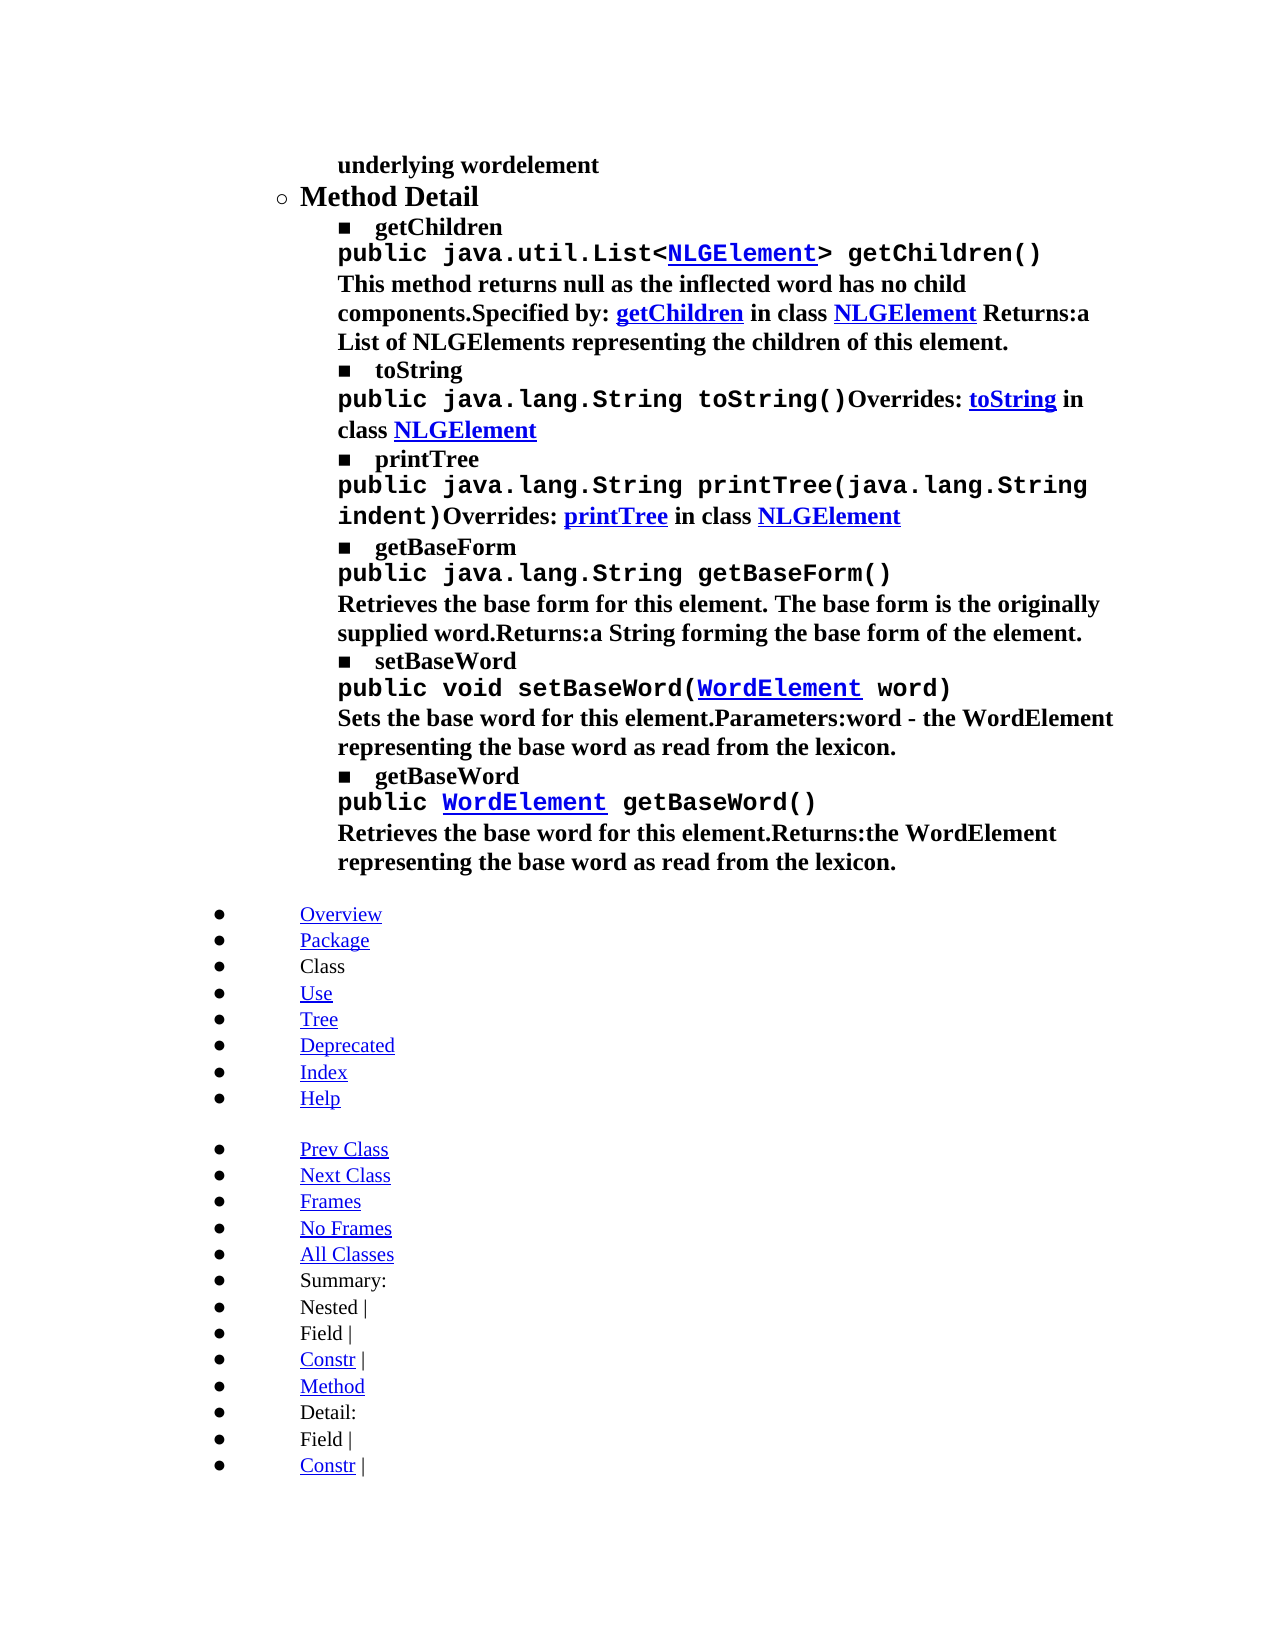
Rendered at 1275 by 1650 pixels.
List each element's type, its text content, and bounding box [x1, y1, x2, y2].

list Overview [212, 900, 1125, 926]
list Summary: [212, 1266, 1125, 1293]
list Method [212, 1372, 1125, 1398]
list Nested | [212, 1293, 1125, 1319]
list Frames [212, 1187, 1125, 1214]
subtitle getChildren public java.util.List<NLGElement> getChildren() This method returns null as the inflected word has no child components.Specified by: getChildren in class NLGElement Returns:a List of NLGElements representing the children of this element. [337, 212, 1125, 356]
list Index [212, 1058, 1125, 1084]
list All Classes [212, 1240, 1125, 1266]
list Detail: [212, 1398, 1125, 1424]
subtitle toString public java.lang.String toString()Overrides: toString in class NLGElement [337, 356, 1125, 444]
list Tree [212, 1005, 1125, 1031]
list Use [212, 979, 1125, 1005]
list Class [212, 952, 1125, 979]
subtitle printTree public java.lang.String printTree(java.lang.String indent)Overrides: printTree in class NLGElement [337, 444, 1125, 532]
list Constr | [212, 1451, 1125, 1477]
subtitle getBaseForm public java.lang.String getBaseForm() Retrieves the base form for this element. The base form is the originally supplied word.Returns:a String forming the base form of the element. [337, 532, 1125, 646]
subtitle Method Detail [275, 179, 1125, 212]
list Field | [212, 1424, 1125, 1451]
list Next Class [212, 1161, 1125, 1187]
list Package [212, 926, 1125, 952]
list Help [212, 1084, 1125, 1111]
subtitle getBaseWord public WordElement getBaseWord() Retrieves the base word for this element.Returns:the WordElement representing the base word as read from the lexicon. [337, 761, 1125, 876]
list Constr | [212, 1345, 1125, 1372]
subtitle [337, 150, 1125, 179]
list No Frames [212, 1214, 1125, 1240]
subtitle setBaseWord public void setBaseWord(WordElement word) Sets the base word for this element.Parameters:word - the WordElement representing the base word as read from the lexicon. [337, 646, 1125, 761]
list Prev Class [212, 1134, 1125, 1161]
list Field | [212, 1319, 1125, 1345]
list Deprecated [212, 1031, 1125, 1058]
